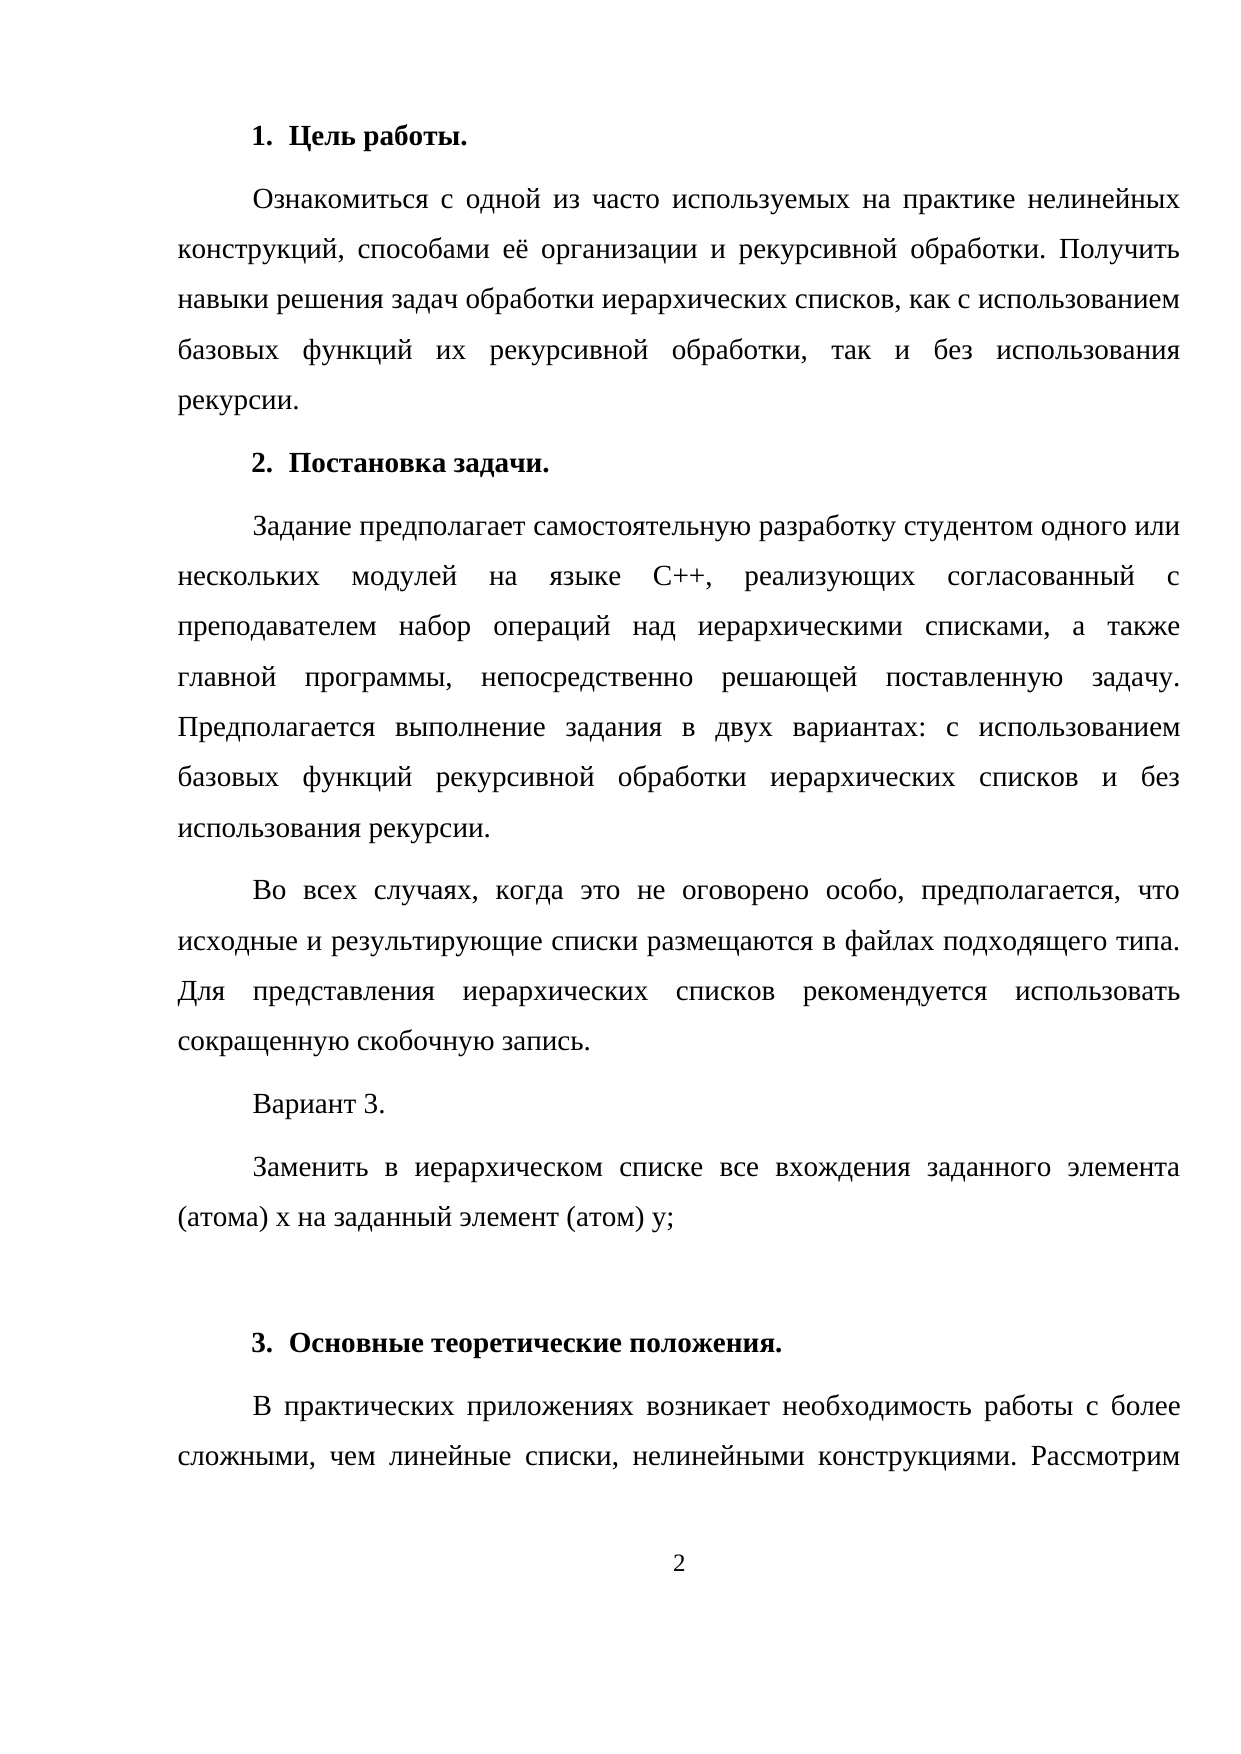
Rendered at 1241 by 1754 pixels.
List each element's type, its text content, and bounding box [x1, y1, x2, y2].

text Во всех случаях, когда это не оговорено особо, предполагается, что исходные и результирующие списки размещаются в файлах подходящего типа. Для представления иерархических списков рекомендуется использовать сокращенную скобочную запись. [177, 872, 1181, 1057]
list Основные теоретические положения. [251, 1325, 1181, 1358]
text Задание предполагает самостоятельную разработку студентом одного или нескольких модулей на языке С++, реализующих согласованный с преподавателем набор операций над иерархическими списками, а также главной программы, непосредственно решающей поставленную задачу. Предполагается выполнение задания в двух вариантах: с использованием базовых функций рекурсивной обработки иерархических списков и без использования рекурсии. [177, 508, 1181, 843]
text Вариант 3. [177, 1086, 1181, 1120]
text Заменить в иерархическом списке все вхождения заданного элемента (атома) x на заданный элемент (атом) y; [177, 1149, 1181, 1233]
list Постановка задачи. [251, 445, 1181, 478]
text Ознакомиться с одной из часто используемых на практике нелинейных конструкций, способами её организации и рекурсивной обработки. Получить навыки решения задач обработки иерархических списков, как с использованием базовых функций их рекурсивной обработки, так и без использования рекурсии. [177, 181, 1181, 416]
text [177, 1388, 1181, 1472]
list Цель работы. [251, 118, 1181, 152]
